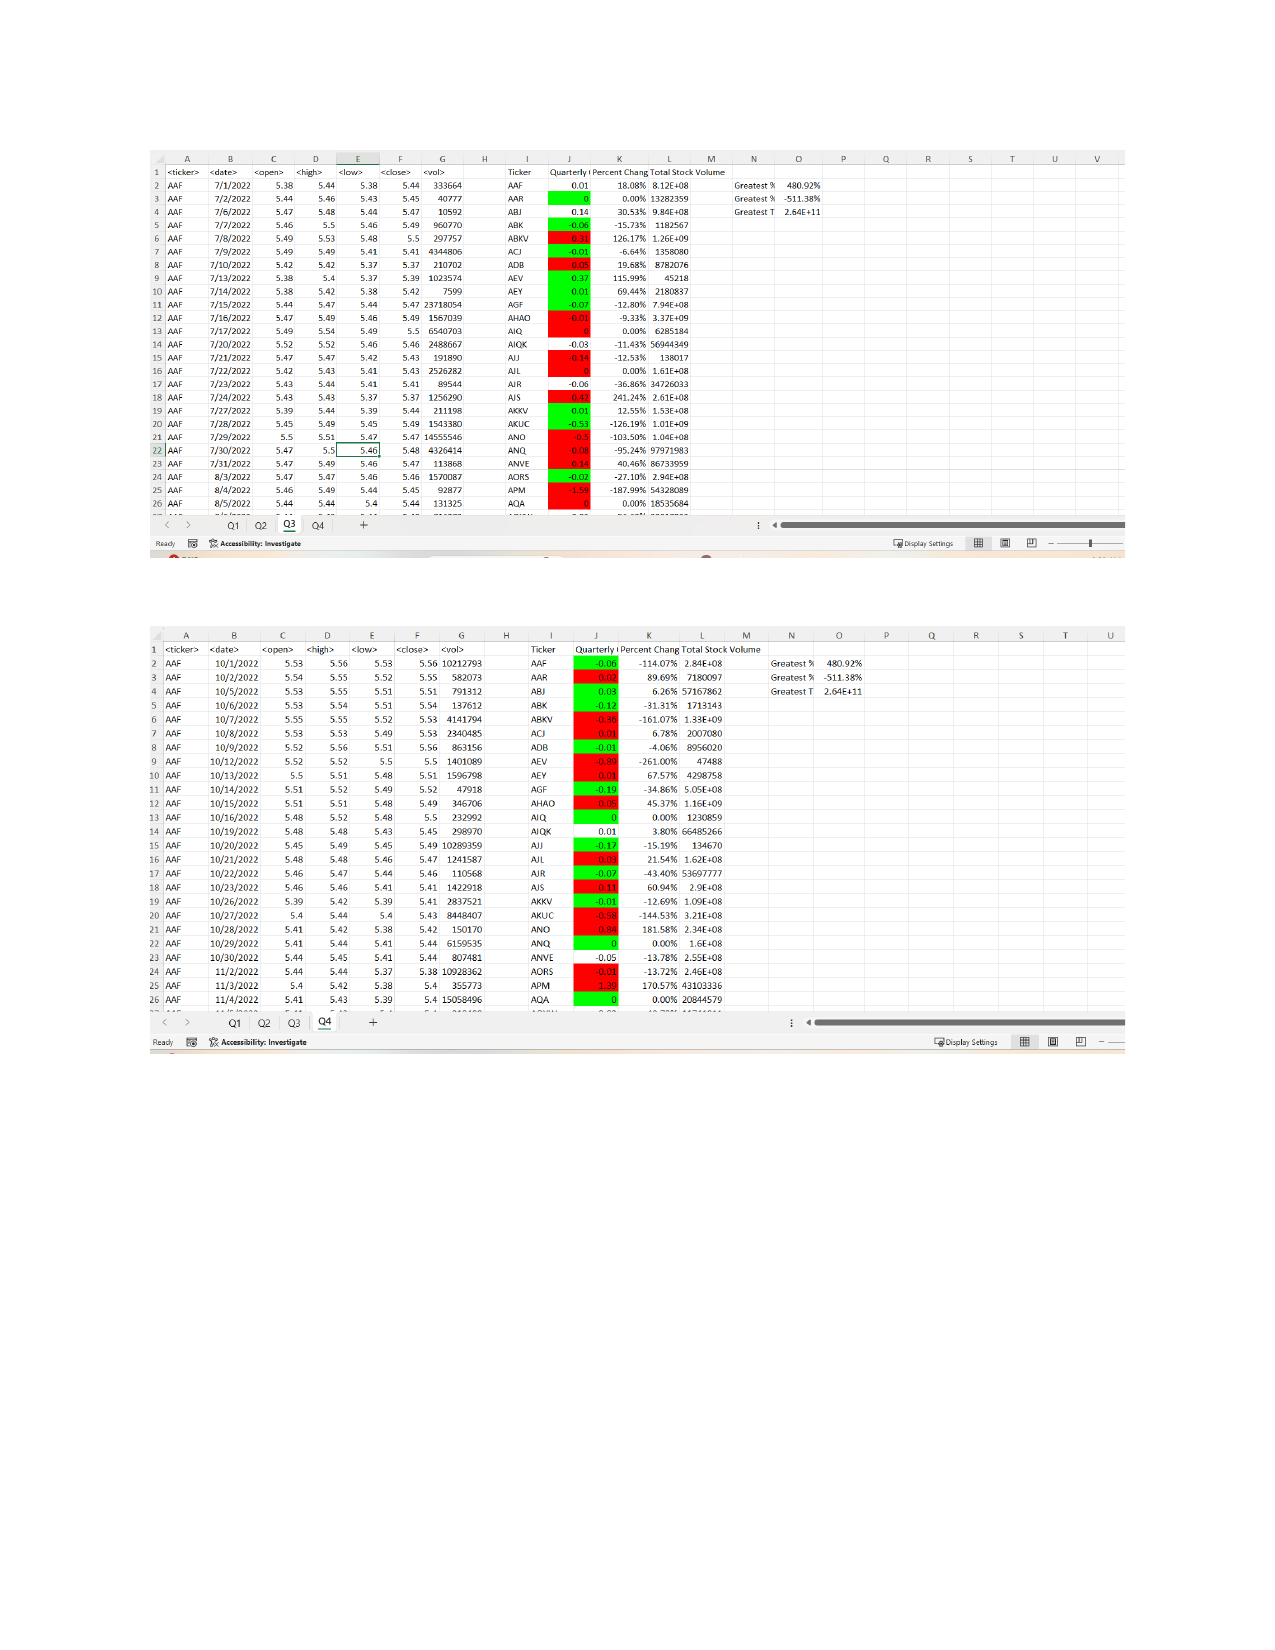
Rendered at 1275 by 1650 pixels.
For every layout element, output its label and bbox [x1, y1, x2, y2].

picture [150, 150, 1125, 558]
picture [150, 626, 1125, 1054]
